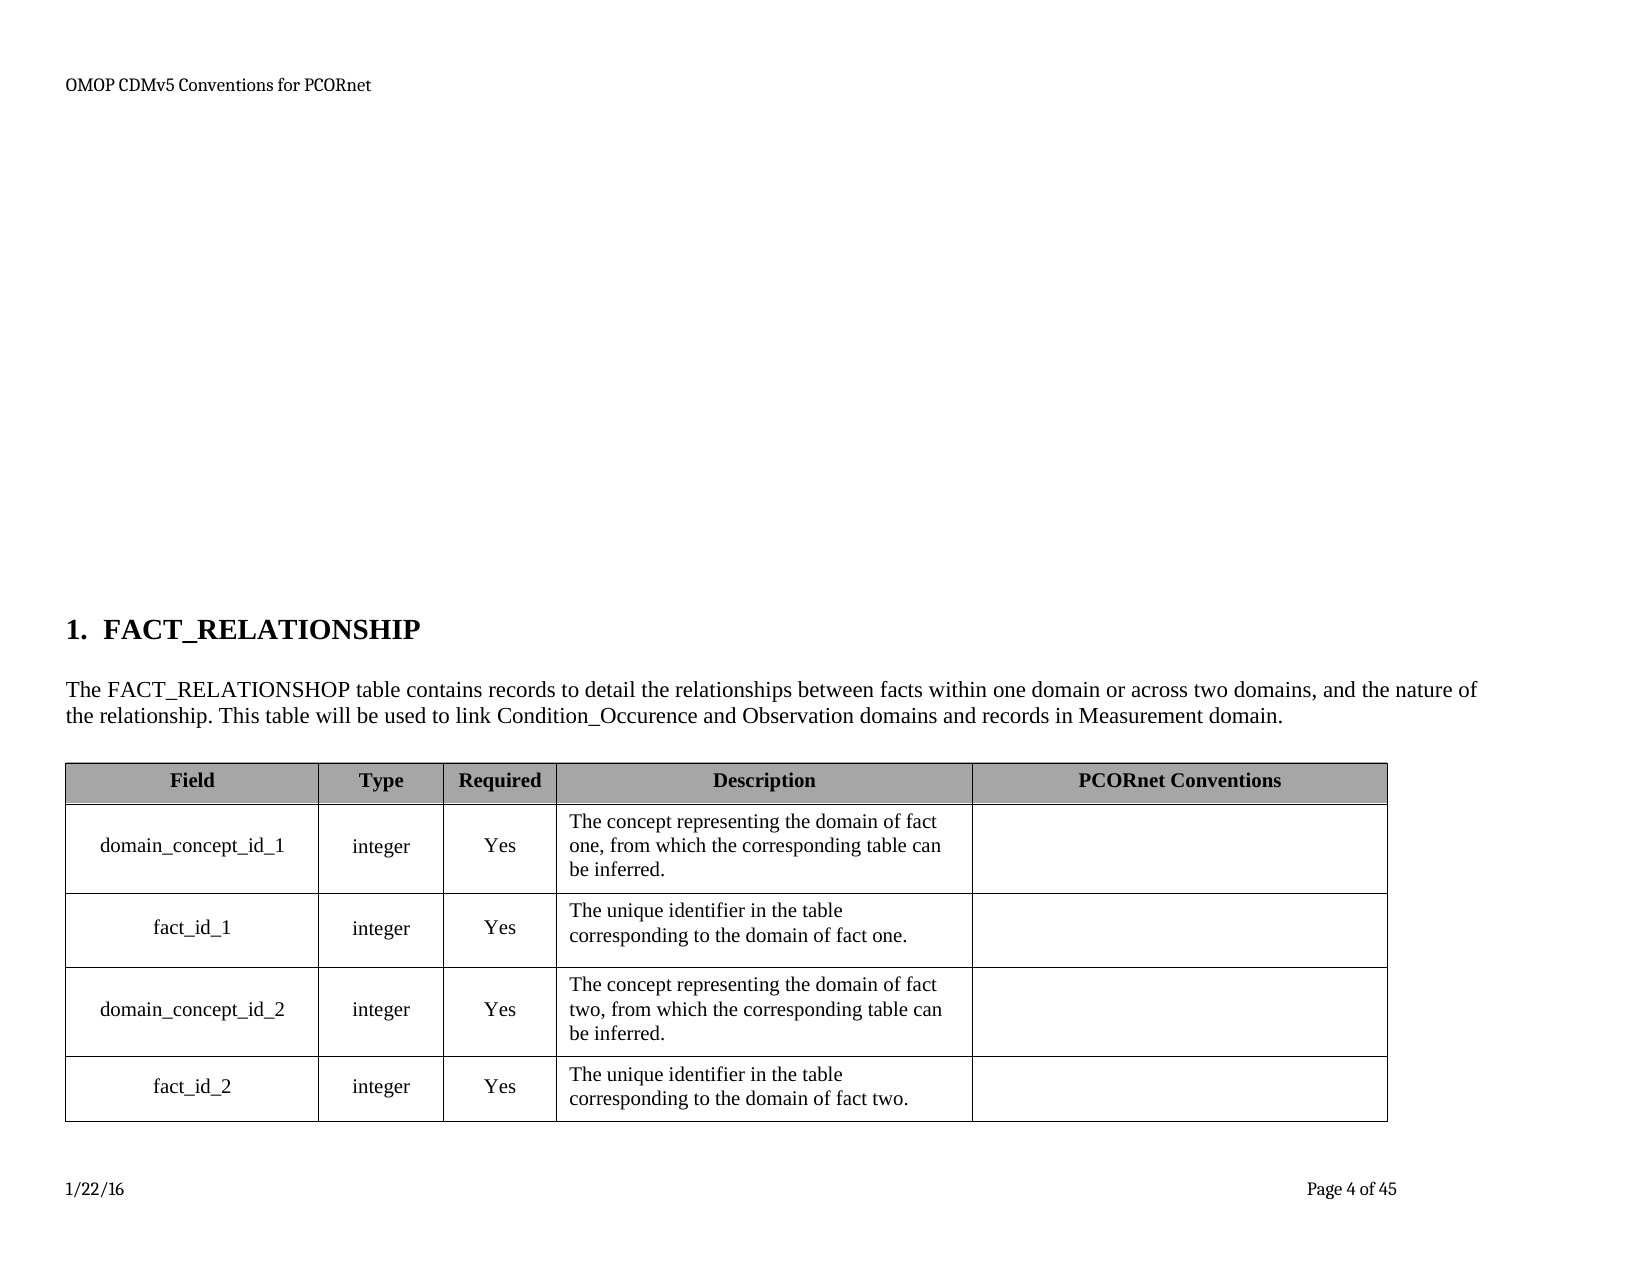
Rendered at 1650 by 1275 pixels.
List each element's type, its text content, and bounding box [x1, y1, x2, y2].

table_cell integer [319, 894, 443, 967]
subtitle FACT_RELATIONSHIP [66, 613, 1481, 647]
table_cell integer [319, 1057, 443, 1121]
text The FACT_RELATIONSHOP table contains records to detail the relationships between facts within one domain or across two domains, and the nature of the relationship. This table will be used to link Condition_Occurence and Observation domains and records in Measurement domain. [66, 676, 1481, 728]
table_cell [973, 805, 1387, 893]
table_cell The concept representing the domain of fact two, from which the corresponding table can be inferred. [557, 968, 972, 1056]
table_header Required [444, 764, 556, 803]
table_cell domain_concept_id_2 [66, 968, 318, 1056]
table_cell Yes [444, 968, 556, 1056]
table_cell The unique identifier in the table corresponding to the domain of fact one. [557, 894, 972, 967]
table_cell domain_concept_id_1 [66, 805, 318, 893]
table_header Field [66, 764, 318, 803]
table_cell Yes [444, 1057, 556, 1121]
table_cell fact_id_1 [66, 894, 318, 967]
table_header Description [557, 764, 972, 803]
table_cell fact_id_2 [66, 1057, 318, 1121]
table_cell The concept representing the domain of fact one, from which the corresponding table can be inferred. [557, 805, 972, 893]
table_cell Yes [444, 894, 556, 967]
table_header PCORnet Conventions [973, 764, 1387, 803]
table_cell [973, 894, 1387, 967]
table_cell integer [319, 805, 443, 893]
table_cell Yes [444, 805, 556, 893]
table_cell [973, 968, 1387, 1056]
table_cell [973, 1057, 1387, 1121]
table_cell integer [319, 968, 443, 1056]
table_header Type [319, 764, 443, 803]
table_cell The unique identifier in the table corresponding to the domain of fact two. [557, 1057, 972, 1121]
